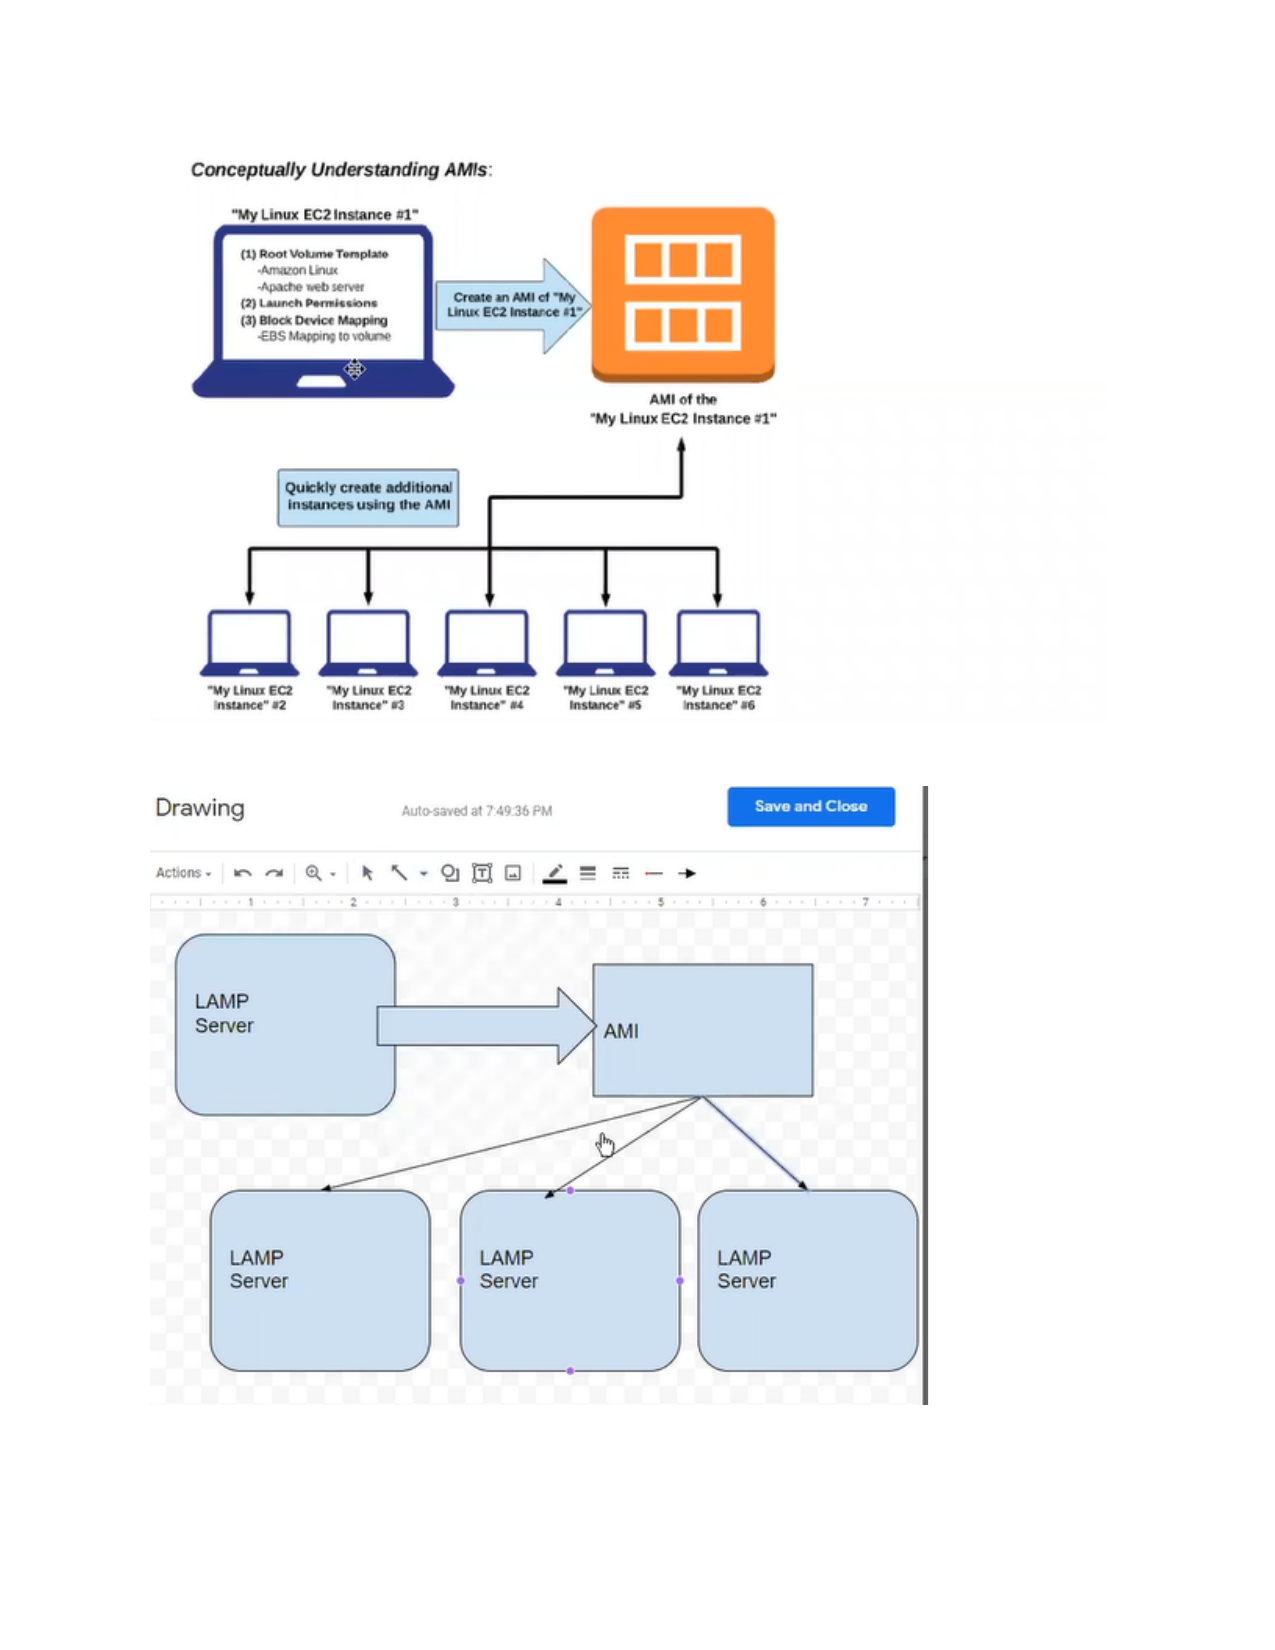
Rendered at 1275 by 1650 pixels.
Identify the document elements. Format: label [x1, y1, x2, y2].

picture [150, 150, 1108, 721]
picture [150, 786, 929, 1405]
